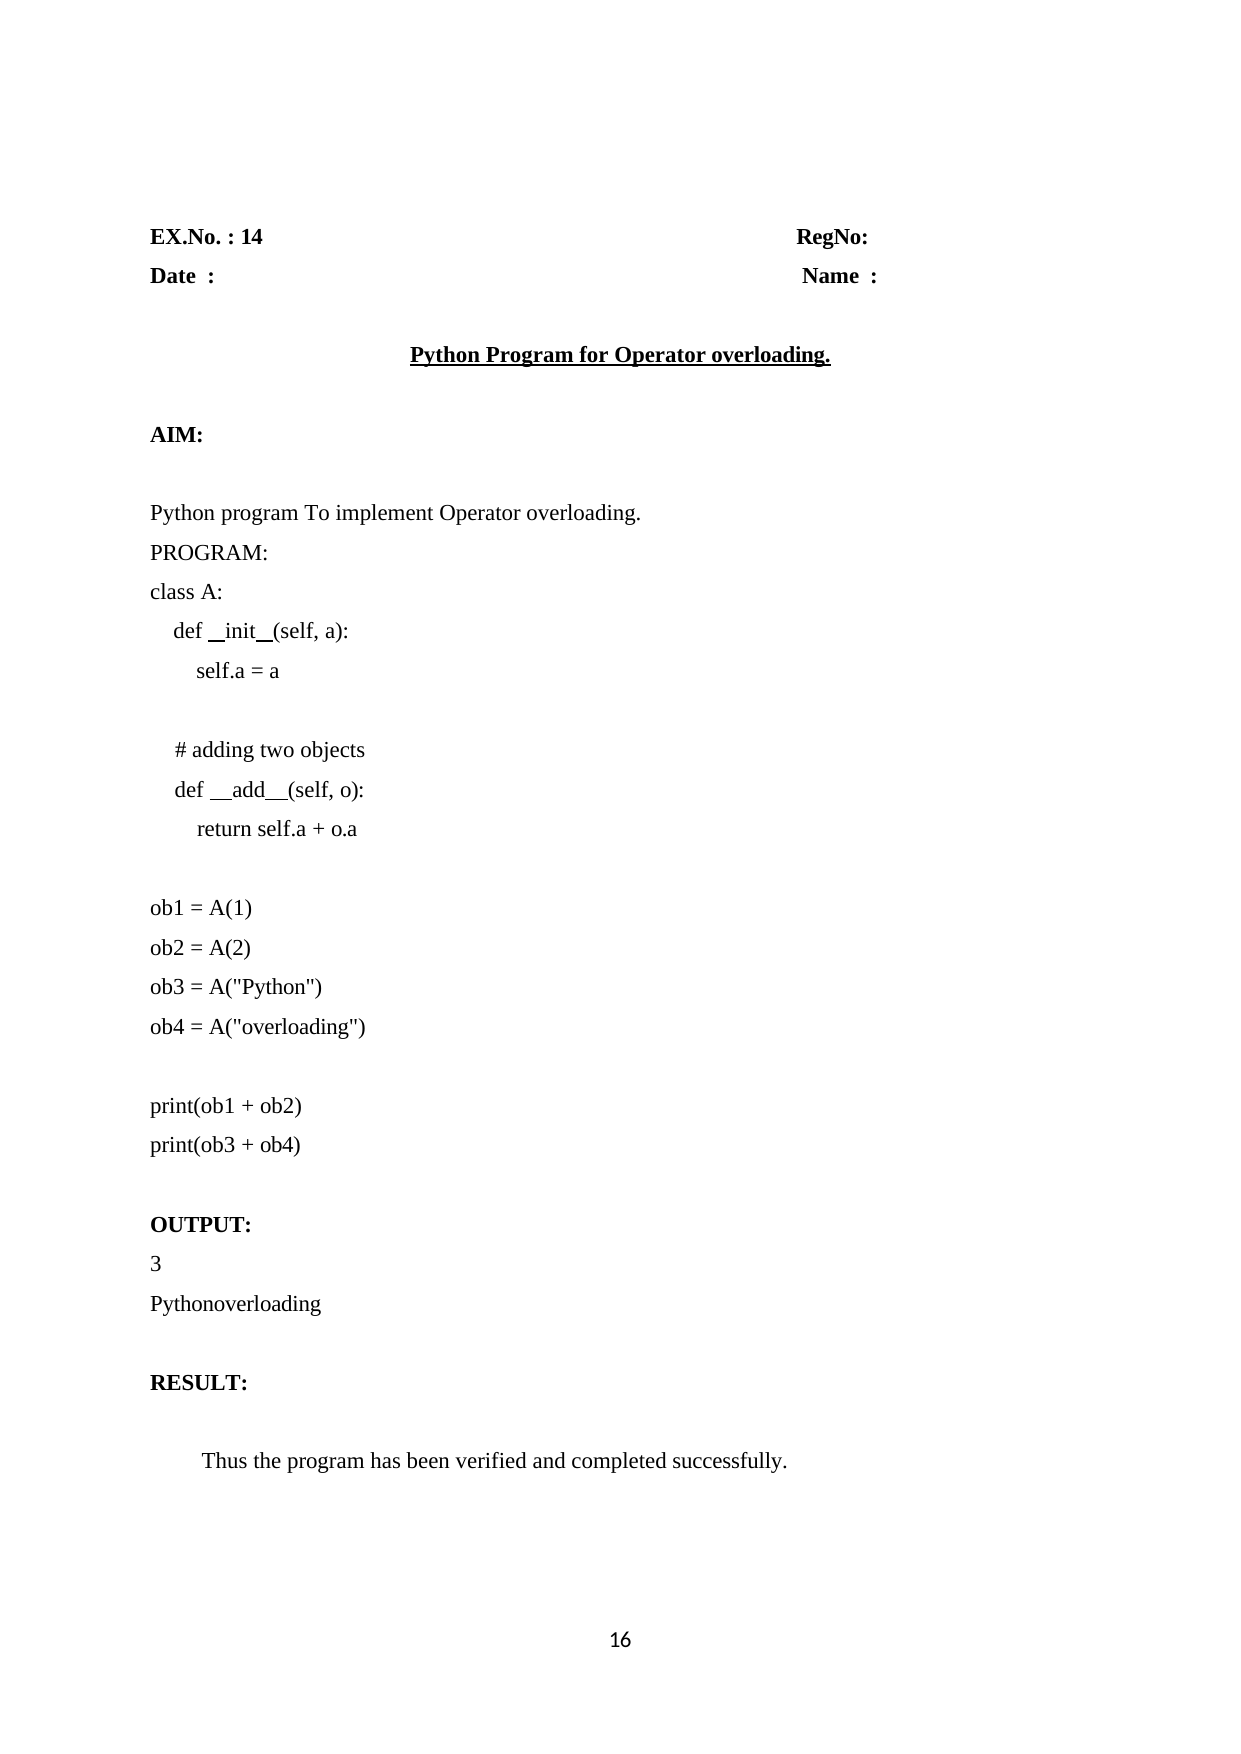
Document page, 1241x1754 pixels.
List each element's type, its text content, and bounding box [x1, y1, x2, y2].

text Date : Name : [150, 262, 1152, 289]
text ob3 = A("Python") [150, 973, 1152, 999]
subtitle AIM: [150, 421, 1152, 447]
text Python Program for Operator overloading. [141, 341, 1099, 368]
text ob1 = A(1) ob2 = A(2) [150, 894, 281, 960]
subtitle OUTPUT: [150, 1211, 1152, 1237]
text # adding two objects def add (self, o): [150, 736, 365, 802]
text print(ob1 + ob2) print(ob3 + ob4) [150, 1092, 326, 1158]
text Python program To implement Operator overloading. PROGRAM: [150, 499, 739, 565]
text 3 [150, 1250, 1152, 1276]
text Thus the program has been verified and completed successfully. [201, 1447, 1152, 1474]
text class A: [150, 578, 1152, 604]
text EX.No. : 14 RegNo: [150, 223, 1152, 249]
text def init (self, a): self.a = a [173, 618, 374, 683]
text ob4 = A("overloading") [150, 1013, 1152, 1039]
text Pythonoverloading [150, 1289, 1152, 1316]
subtitle RESULT: [150, 1369, 1152, 1395]
text return self.a + o.a [74, 816, 357, 842]
